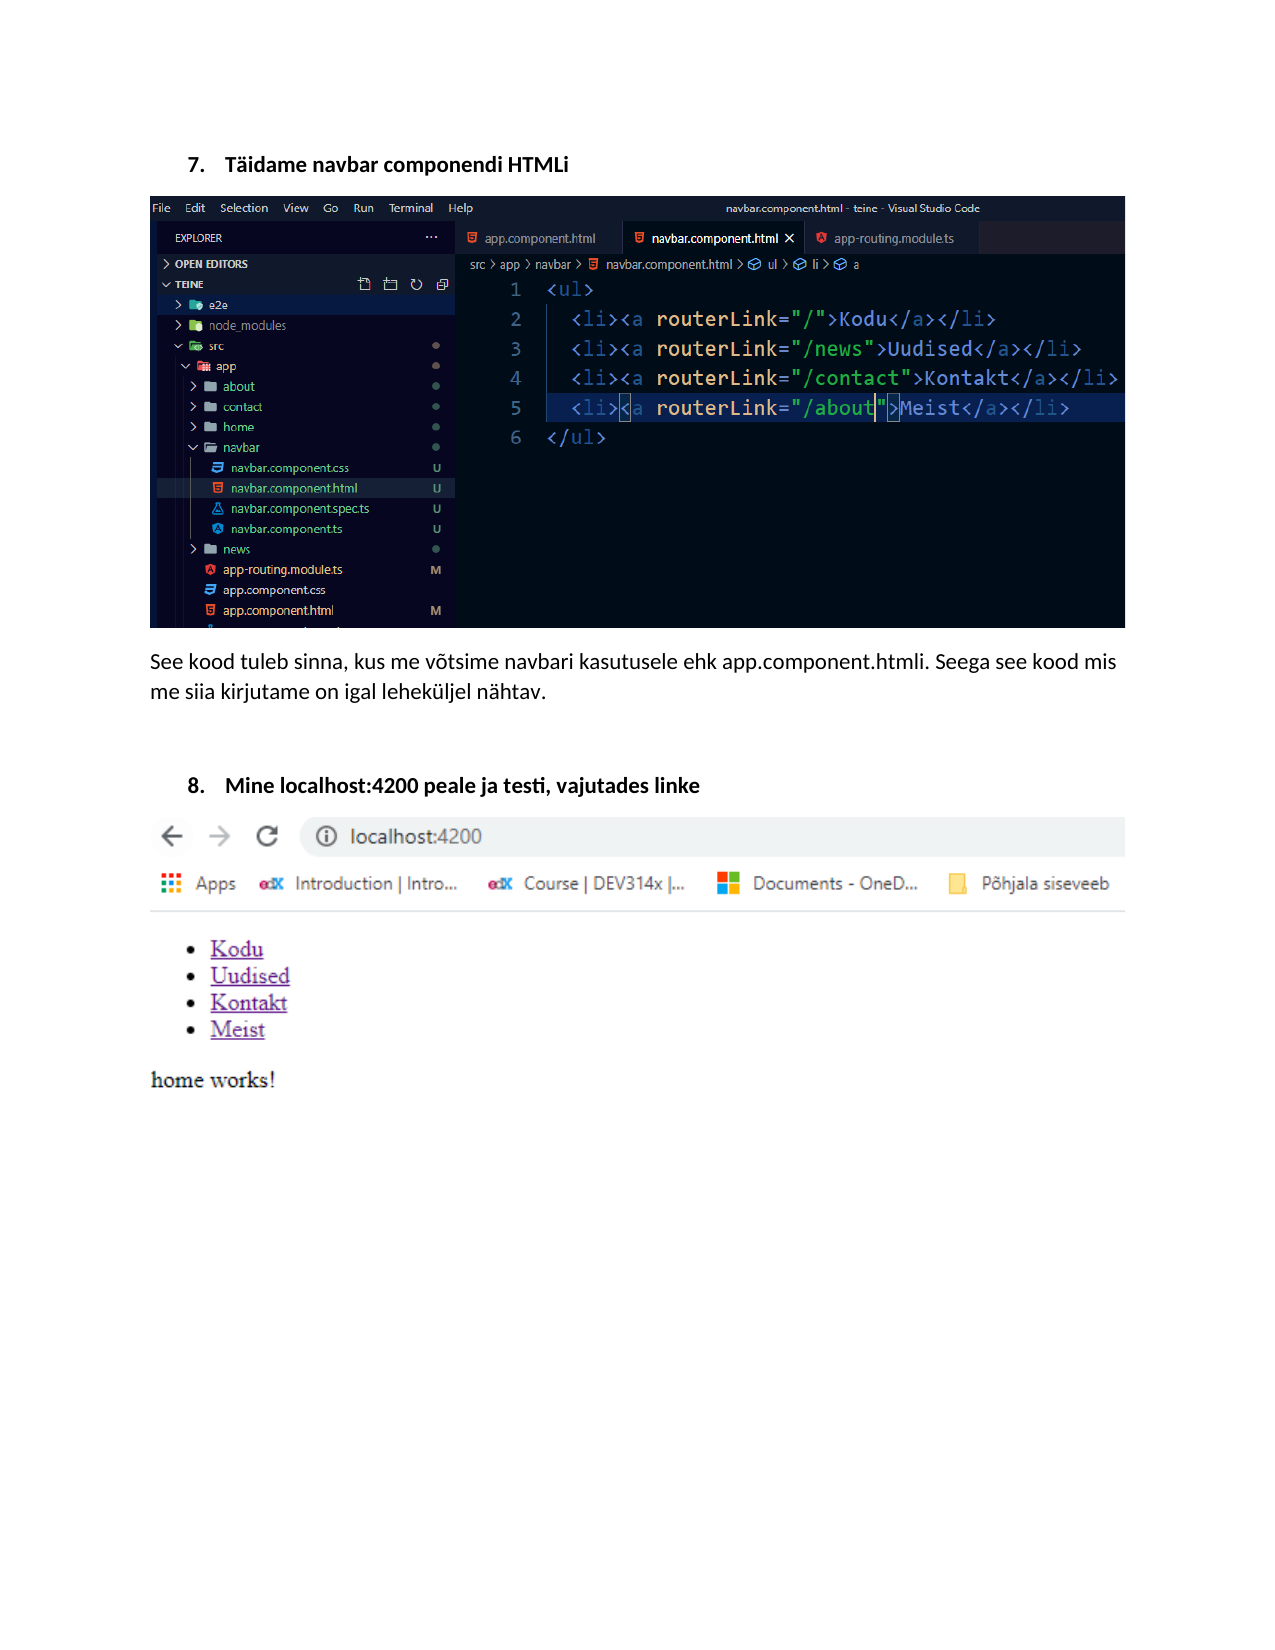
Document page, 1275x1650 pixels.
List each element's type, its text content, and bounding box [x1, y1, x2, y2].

text See kood tuleb sinna, kus me võtsime navbari kasutusele ehk app.component.htmli. Seega see kood mis me siia kirjutame on igal leheküljel nähtav. [150, 647, 1125, 705]
picture [150, 196, 1125, 628]
picture [150, 817, 1125, 1312]
list Mine localhost:4200 peale ja testi, vajutades linke [187, 771, 1125, 799]
list Täidame navbar componendi HTMLi [187, 150, 1125, 178]
